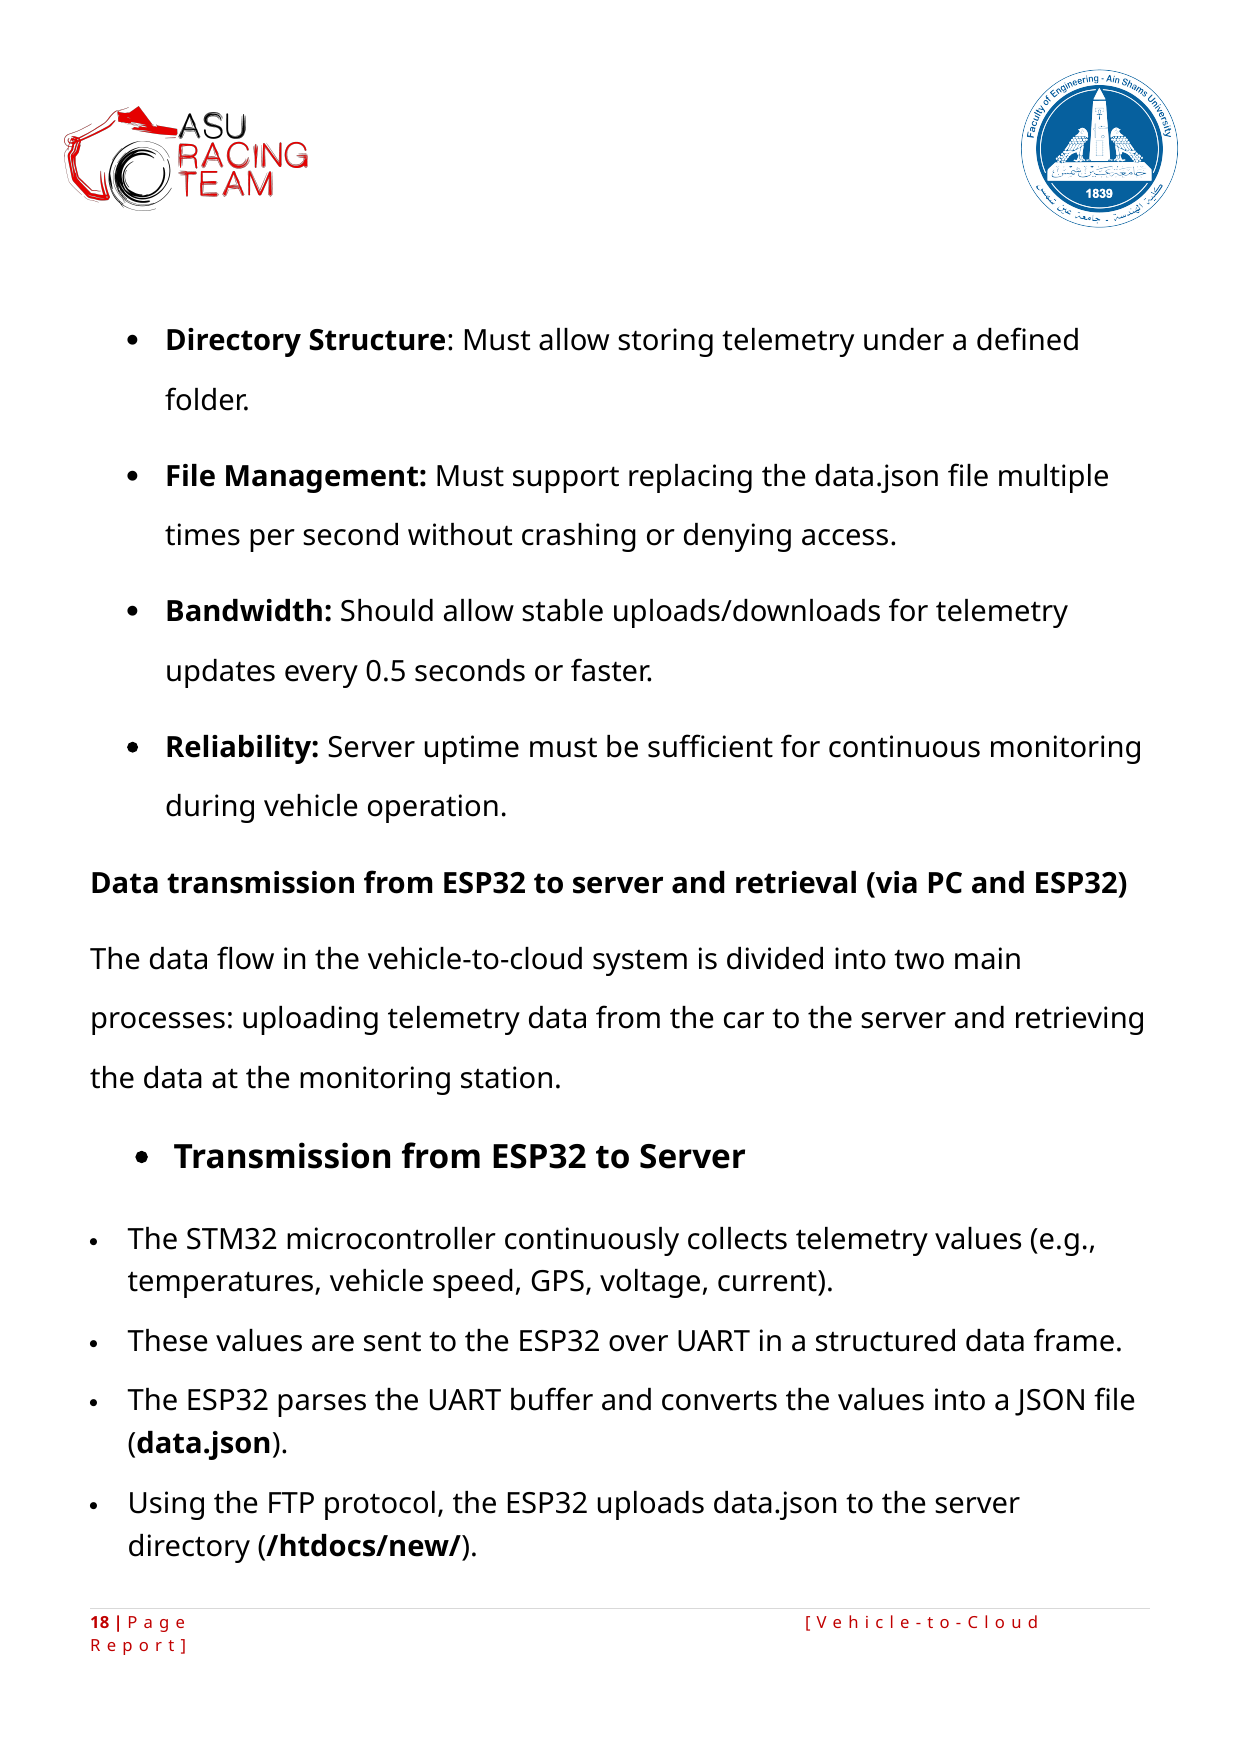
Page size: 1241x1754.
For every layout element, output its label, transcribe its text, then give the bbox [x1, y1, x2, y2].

list File Management: Must support replacing the data.json file multiple times per second without crashing or denying access. [127, 455, 1150, 554]
text The data flow in the vehicle-to-cloud system is divided into two main processes: uploading telemetry data from the car to the server and retrieving the data at the monitoring station. [90, 938, 1150, 1097]
list Bandwidth: Should allow stable uploads/downloads for telemetry updates every 0.5 seconds or faster. [127, 591, 1150, 690]
list The STM32 microcontroller continuously collects telemetry values (e.g., temperatures, vehicle speed, GPS, voltage, current). [90, 1218, 1150, 1300]
list Reliability: Server uptime must be sufficient for continuous monitoring during vehicle operation. [127, 726, 1150, 825]
list The ESP32 parses the UART buffer and converts the values into a JSON file (data.json). [90, 1380, 1150, 1462]
list Using the FTP protocol, the ESP32 uploads data.json to the server directory (/htdocs/new/). [90, 1482, 1150, 1564]
text Data transmission from ESP32 to server and retrieval (via PC and ESP32) [90, 862, 1150, 902]
list These values are sent to the ESP32 over UART in a structured data frame. [90, 1320, 1150, 1360]
list Directory Structure: Must allow storing telemetry under a defined folder. [127, 319, 1150, 418]
list Transmission from ESP32 to Server [136, 1133, 1150, 1178]
picture [64, 106, 308, 211]
picture [1017, 66, 1181, 230]
